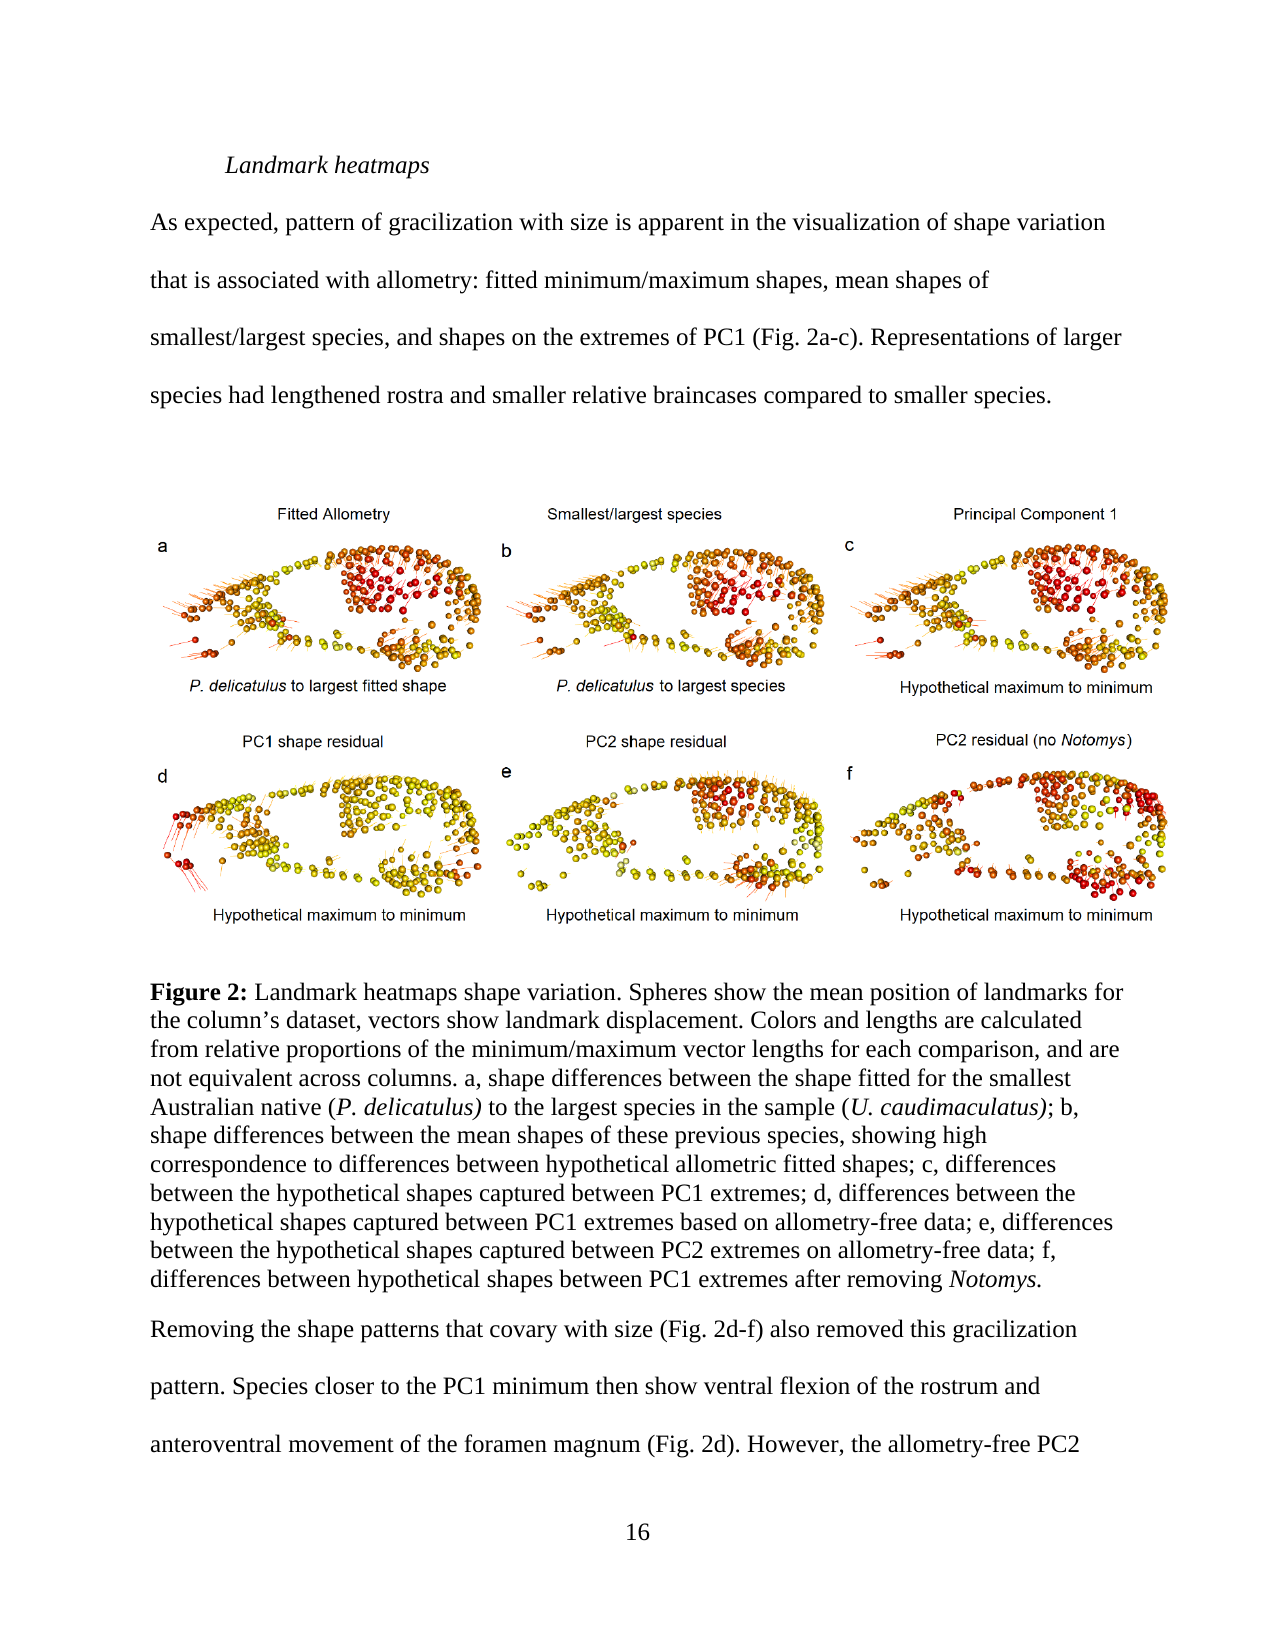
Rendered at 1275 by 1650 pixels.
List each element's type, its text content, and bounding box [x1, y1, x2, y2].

text Figure 2: Landmark heatmaps shape variation. Spheres show the mean position of landmarks for the column’s dataset, vectors show landmark displacement. Colors and lengths are calculated from relative proportions of the minimum/maximum vector lengths for each comparison, and are not equivalent across columns. a, shape differences between the shape fitted for the smallest Australian native (P. delicatulus) to the largest species in the sample (U. caudimaculatus); b, shape differences between the mean shapes of these previous species, showing high correspondence to differences between hypothetical allometric fitted shapes; c, differences between the hypothetical shapes captured between PC1 extremes; d, differences between the hypothetical shapes captured between PC1 extremes based on allometry-free data; e, differences between the hypothetical shapes captured between PC2 extremes on allometry-free data; f, differences between hypothetical shapes between PC1 extremes after removing Notomys. [150, 977, 1125, 1293]
text As expected, pattern of gracilization with size is apparent in the visualization of shape variation that is associated with allometry: fitted minimum/maximum shapes, mean shapes of smallest/largest species, and shapes on the extremes of PC1 (Fig. 2a-c). Representations of larger species had lengthened rostra and smaller relative braincases compared to smaller species. [150, 207, 1125, 409]
subtitle Landmark heatmaps [150, 150, 1125, 179]
picture [150, 495, 1180, 949]
